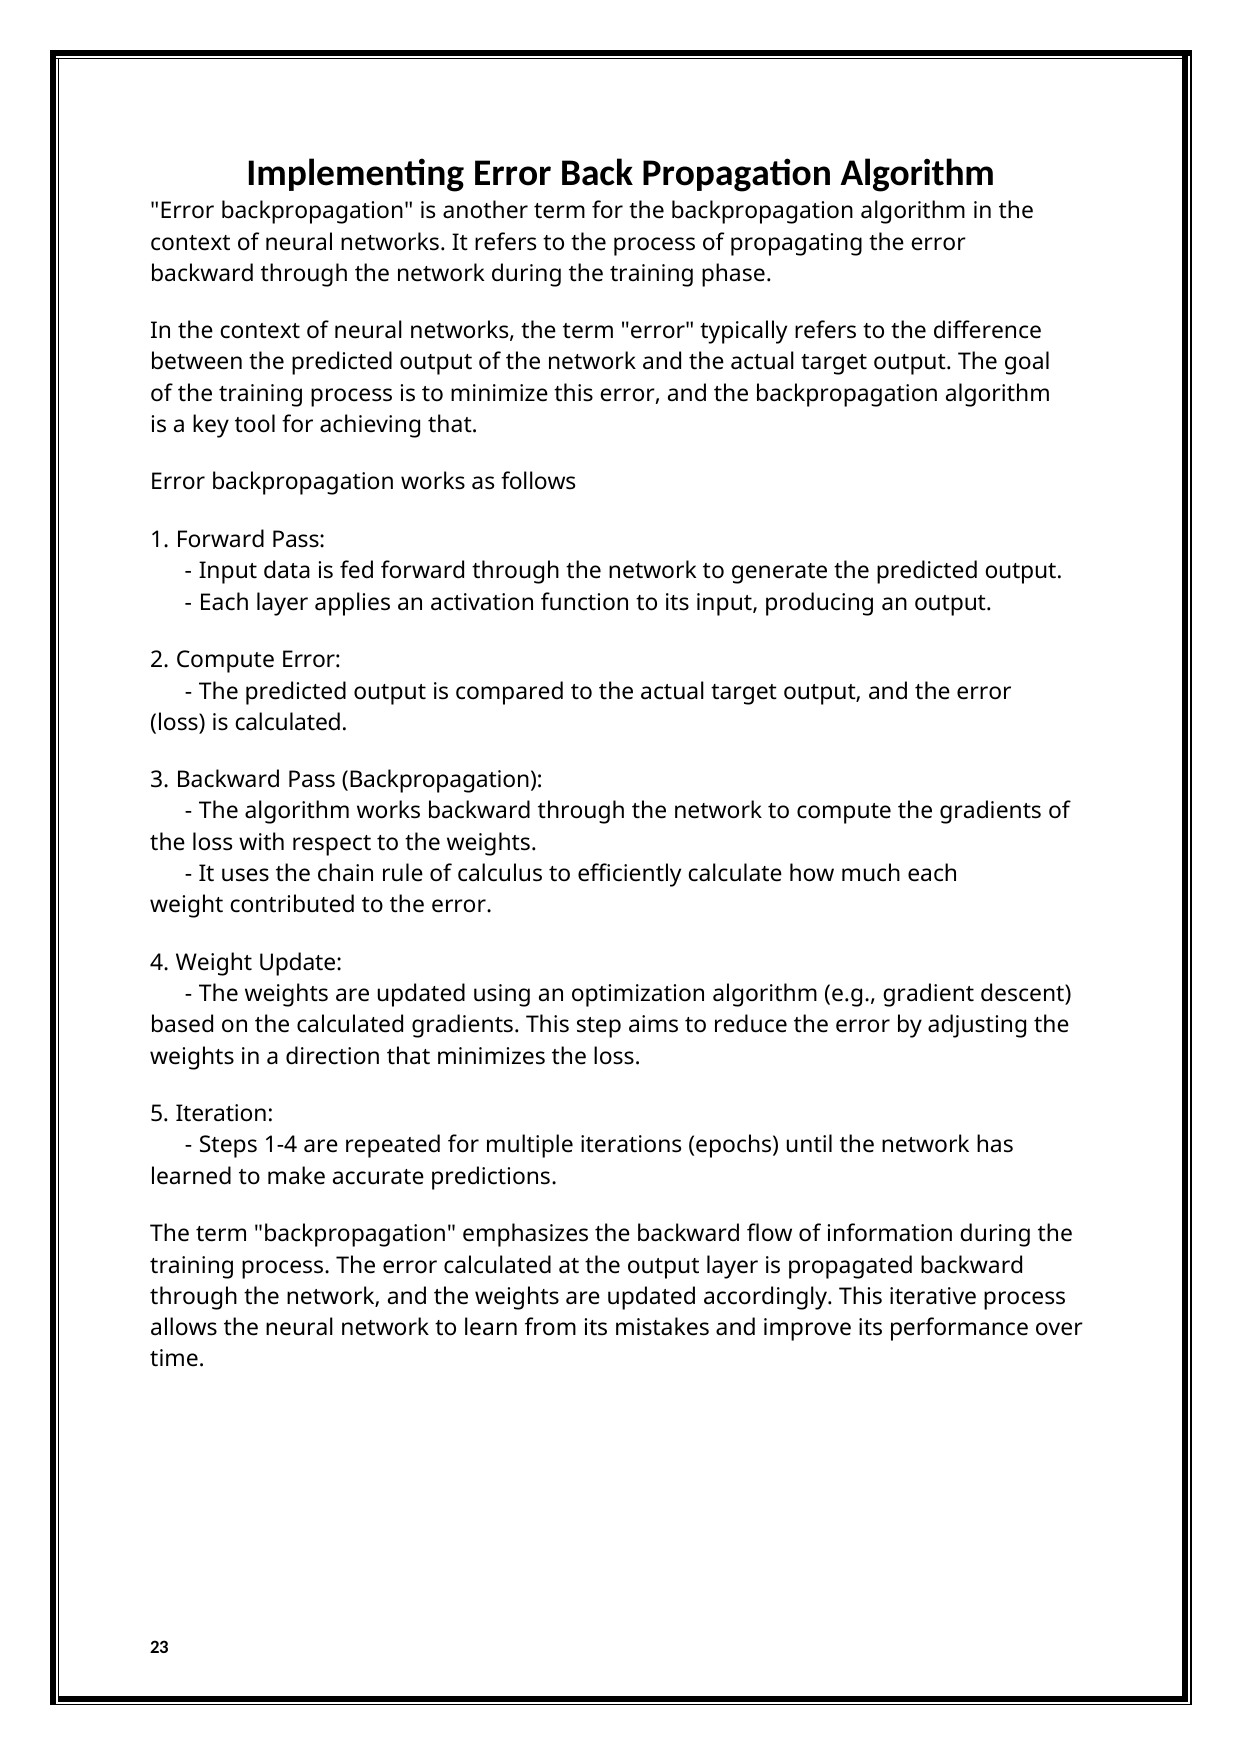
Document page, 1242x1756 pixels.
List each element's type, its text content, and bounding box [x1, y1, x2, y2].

text In the context of neural networks, the term "error" typically refers to the difference between the predicted output of the network and the actual target output. The goal of the training process is to minimize this error, and the backpropagation algorithm is a key tool for achieving that. [150, 314, 1072, 439]
list Steps 1-4 are repeated for multiple iterations (epochs) until the network has learned to make accurate predictions. [150, 1128, 1073, 1191]
subtitle Implementing Error Back Propagation Algorithm [202, 149, 1039, 194]
list Input data is fed forward through the network to generate the predicted output. [184, 554, 1168, 585]
list The algorithm works backward through the network to compute the gradients of the loss with respect to the weights. [150, 794, 1089, 857]
text The term "backpropagation" emphasizes the backward flow of information during the training process. The error calculated at the output layer is propagated backward through the network, and the weights are updated accordingly. This iterative process allows the neural network to learn from its mistakes and improve its performance over time. [150, 1217, 1097, 1373]
list The weights are updated using an optimization algorithm (e.g., gradient descent) based on the calculated gradients. This step aims to reduce the error by adjusting the weights in a direction that minimizes the loss. [150, 977, 1085, 1071]
list Backward Pass (Backpropagation): [150, 763, 1168, 794]
list Weight Update: [150, 946, 1168, 977]
list Iteration: [150, 1097, 1168, 1128]
list The predicted output is compared to the actual target output, and the error (loss) is calculated. [150, 674, 1037, 737]
list Forward Pass: [150, 522, 1168, 554]
list Each layer applies an activation function to its input, producing an output. [184, 586, 1168, 617]
text "Error backpropagation" is another term for the backpropagation algorithm in the context of neural networks. It refers to the process of propagating the error backward through the network during the training phase. [150, 194, 1072, 288]
text Error backpropagation works as follows [150, 465, 1168, 497]
list It uses the chain rule of calculus to efficiently calculate how much each weight contributed to the error. [150, 857, 989, 919]
list Compute Error: [150, 643, 1168, 674]
